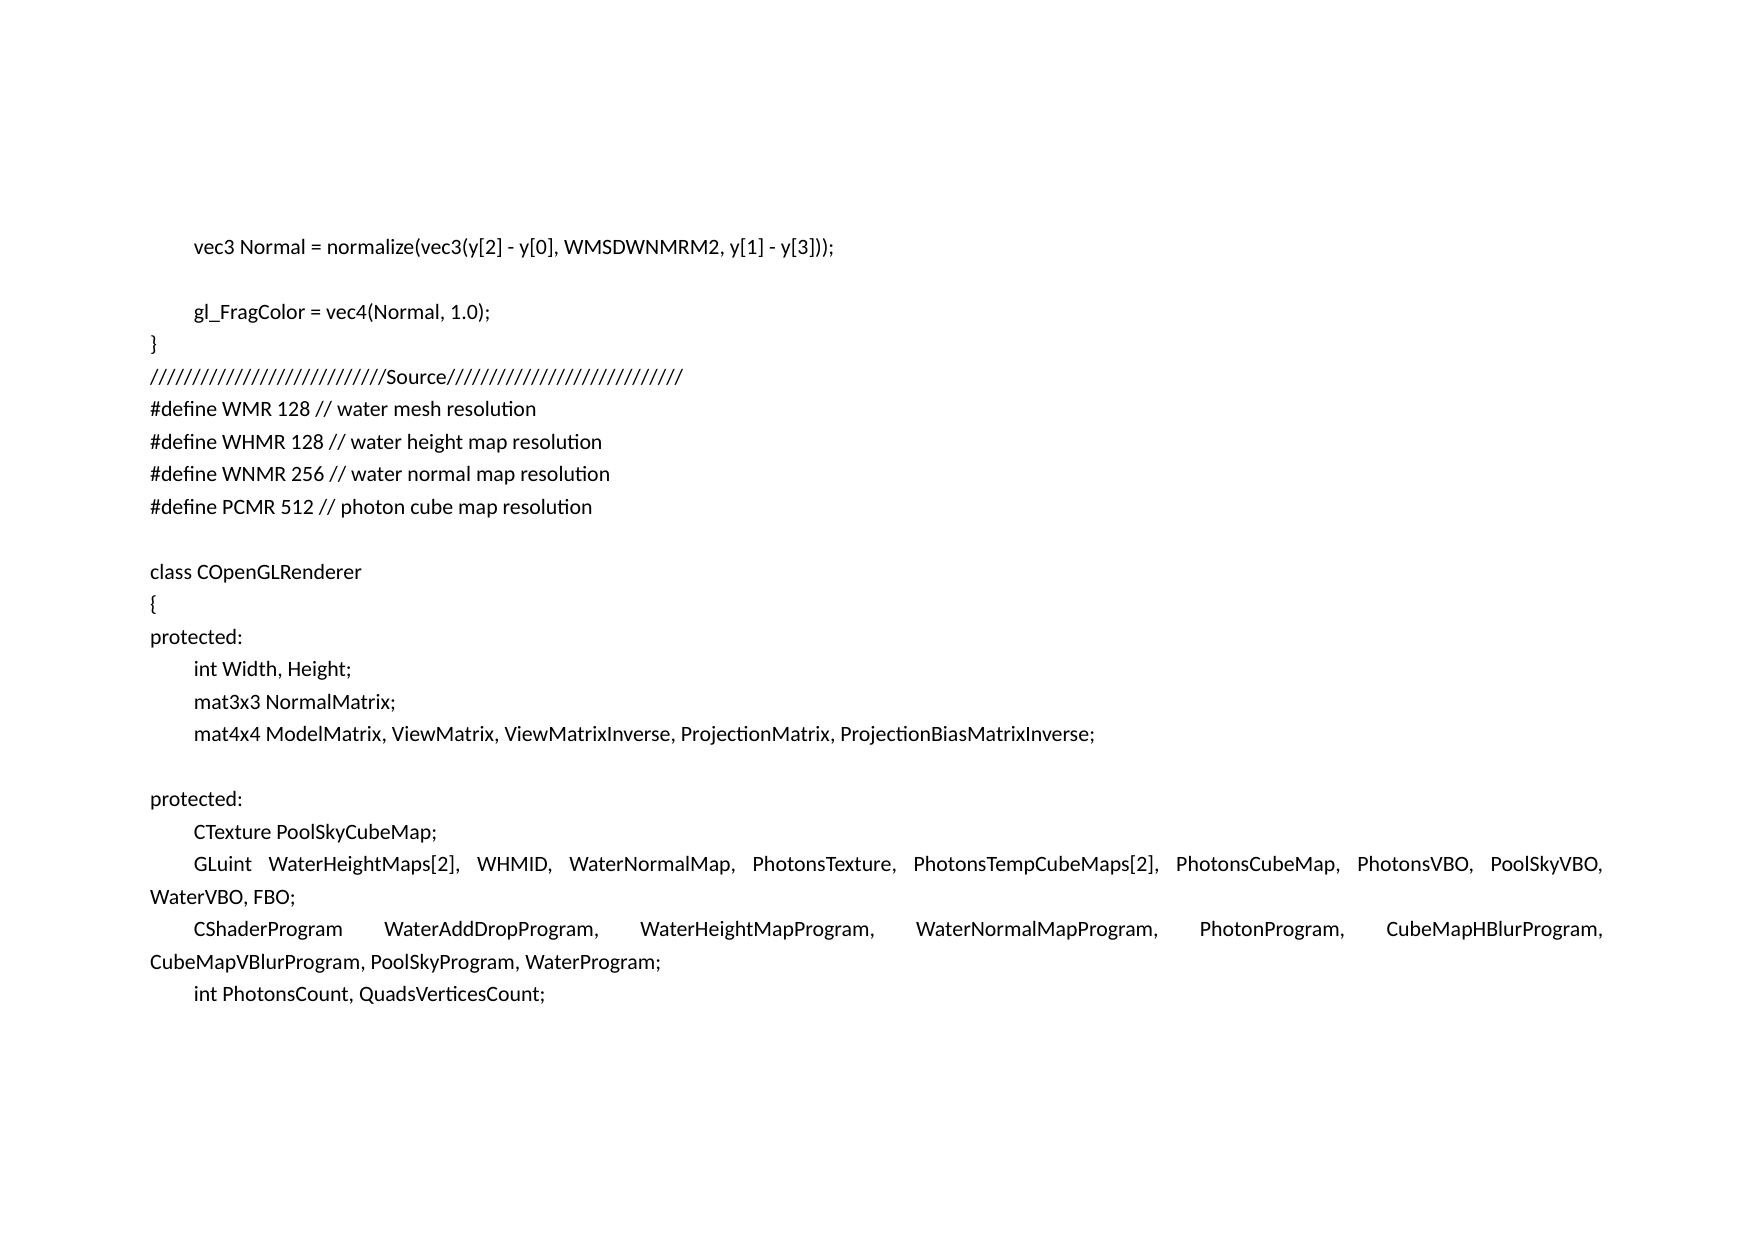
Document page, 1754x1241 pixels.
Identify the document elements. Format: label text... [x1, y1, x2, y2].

text #define WHMR 128 // water height map resolution [150, 425, 1604, 458]
text CShaderProgram WaterAddDropProgram, WaterHeightMapProgram, WaterNormalMapProgram, PhotonProgram, CubeMapHBlurProgram, CubeMapVBlurProgram, PoolSkyProgram, WaterProgram; [150, 913, 1604, 978]
text int PhotonsCount, QuadsVerticesCount; [150, 978, 1604, 1010]
text ////////////////////////////Source//////////////////////////// [150, 360, 1604, 393]
text GLuint WaterHeightMaps[2], WHMID, WaterNormalMap, PhotonsTexture, PhotonsTempCubeMaps[2], PhotonsCubeMap, PhotonsVBO, PoolSkyVBO, WaterVBO, FBO; [150, 848, 1604, 913]
text #define PCMR 512 // photon cube map resolution [150, 490, 1604, 523]
text gl_FragColor = vec4(Normal, 1.0); [150, 295, 1604, 328]
text protected: [150, 783, 1604, 815]
text protected: [150, 620, 1604, 653]
text mat3x3 NormalMatrix; [150, 685, 1604, 718]
text CTexture PoolSkyCubeMap; [150, 815, 1604, 848]
text } [150, 328, 1604, 360]
text #define WMR 128 // water mesh resolution [150, 393, 1604, 425]
text vec3 Normal = normalize(vec3(y[2] - y[0], WMSDWNMRM2, y[1] - y[3])); [150, 230, 1604, 263]
text mat4x4 ModelMatrix, ViewMatrix, ViewMatrixInverse, ProjectionMatrix, ProjectionBiasMatrixInverse; [150, 718, 1604, 750]
text { [150, 588, 1604, 620]
text class COpenGLRenderer [150, 555, 1604, 588]
text #define WNMR 256 // water normal map resolution [150, 458, 1604, 490]
text int Width, Height; [150, 653, 1604, 685]
